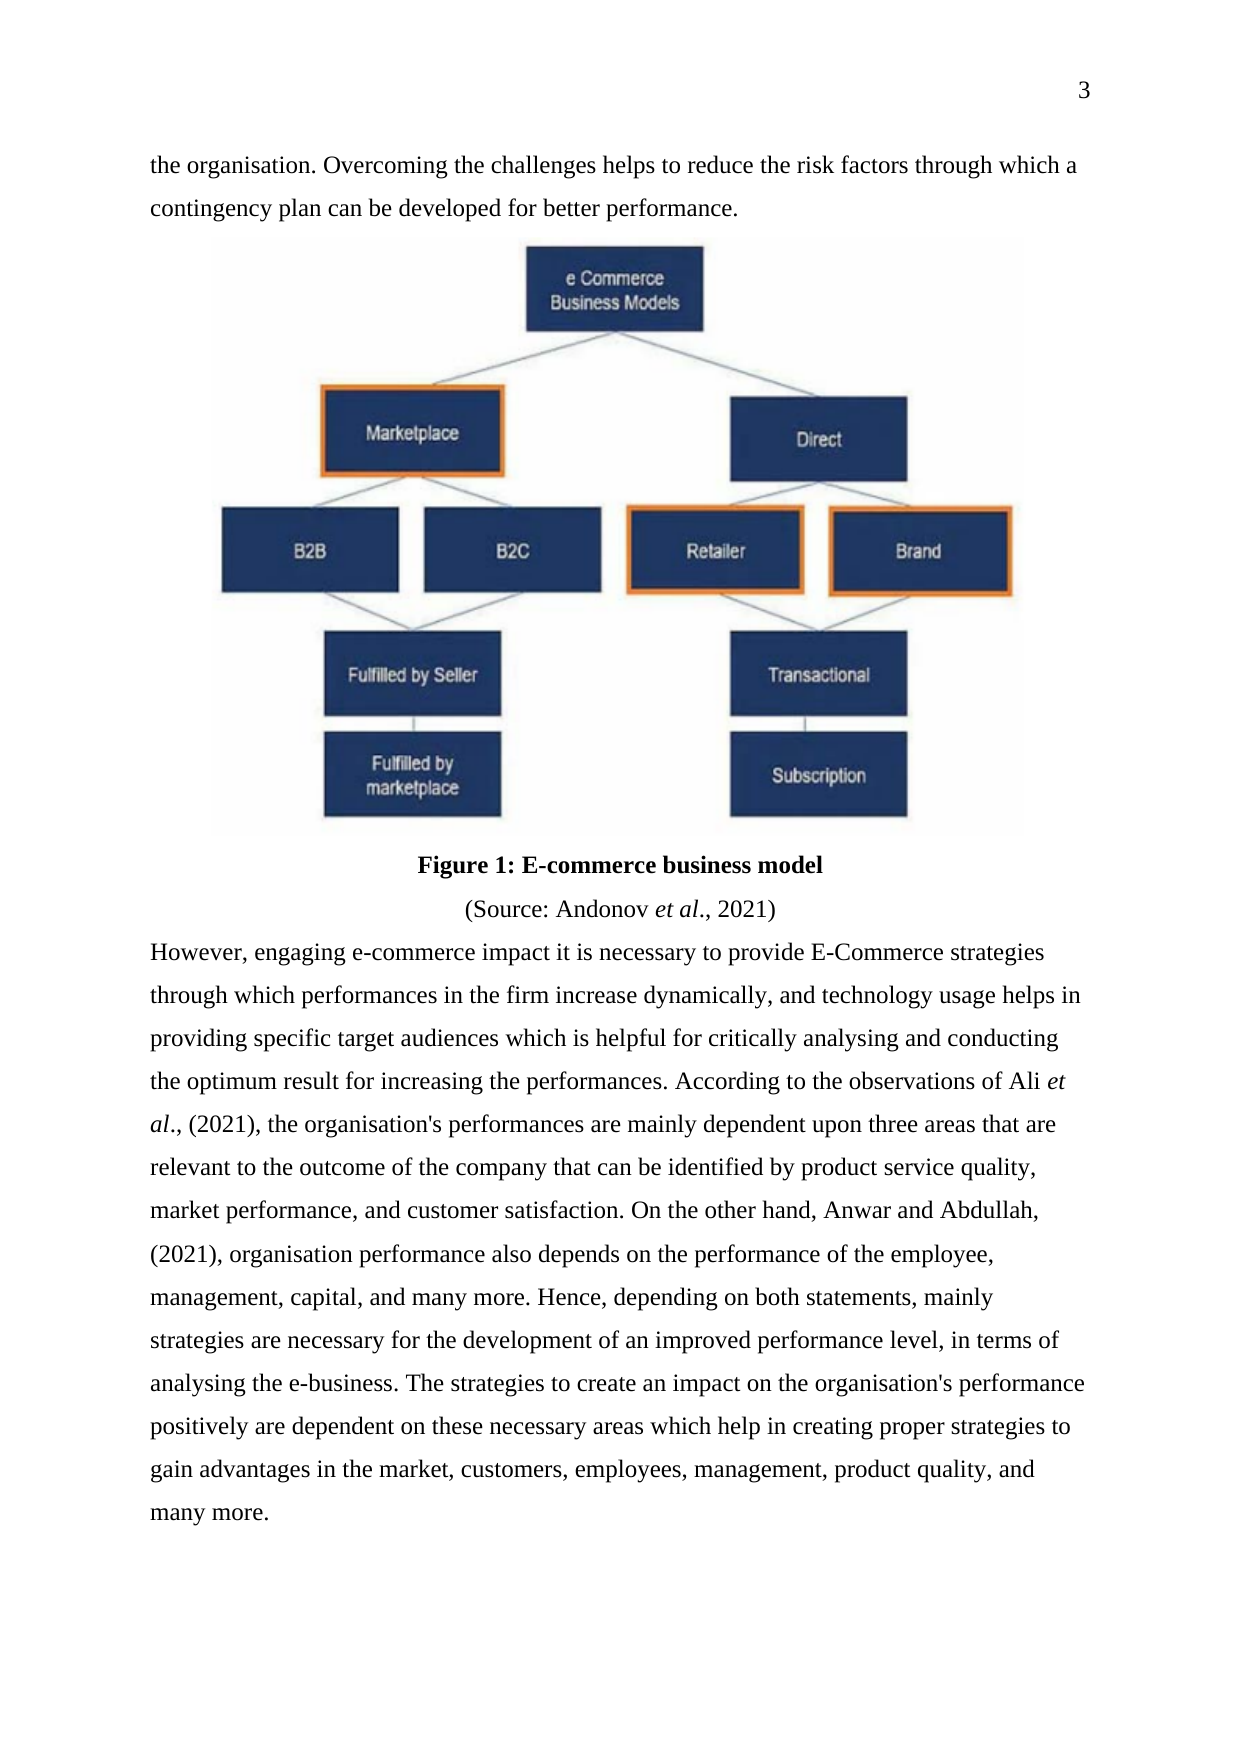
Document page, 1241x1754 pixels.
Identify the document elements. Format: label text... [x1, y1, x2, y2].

text Figure 1: E-commerce business model [150, 851, 1090, 879]
text (Source: Andonov et al., 2021) [150, 894, 1090, 922]
picture [150, 236, 1044, 837]
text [150, 150, 1090, 222]
text However, engaging e-commerce impact it is necessary to provide E-Commerce strategies through which performances in the firm increase dynamically, and technology usage helps in providing specific target audiences which is helpful for critically analysing and conducting the optimum result for increasing the performances. According to the observations of Ali et al., (2021), the organisation's performances are mainly dependent upon three areas that are relevant to the outcome of the company that can be identified by product service quality, market performance, and customer satisfaction. On the other hand, Anwar and Abdullah, (2021), organisation performance also depends on the performance of the employee, management, capital, and many more. Hence, depending on both statements, mainly strategies are necessary for the development of an improved performance level, in terms of analysing the e-business. The strategies to create an impact on the organisation's performance positively are dependent on these necessary areas which help in creating proper strategies to gain advantages in the market, customers, employees, management, product quality, and many more. [150, 937, 1090, 1526]
